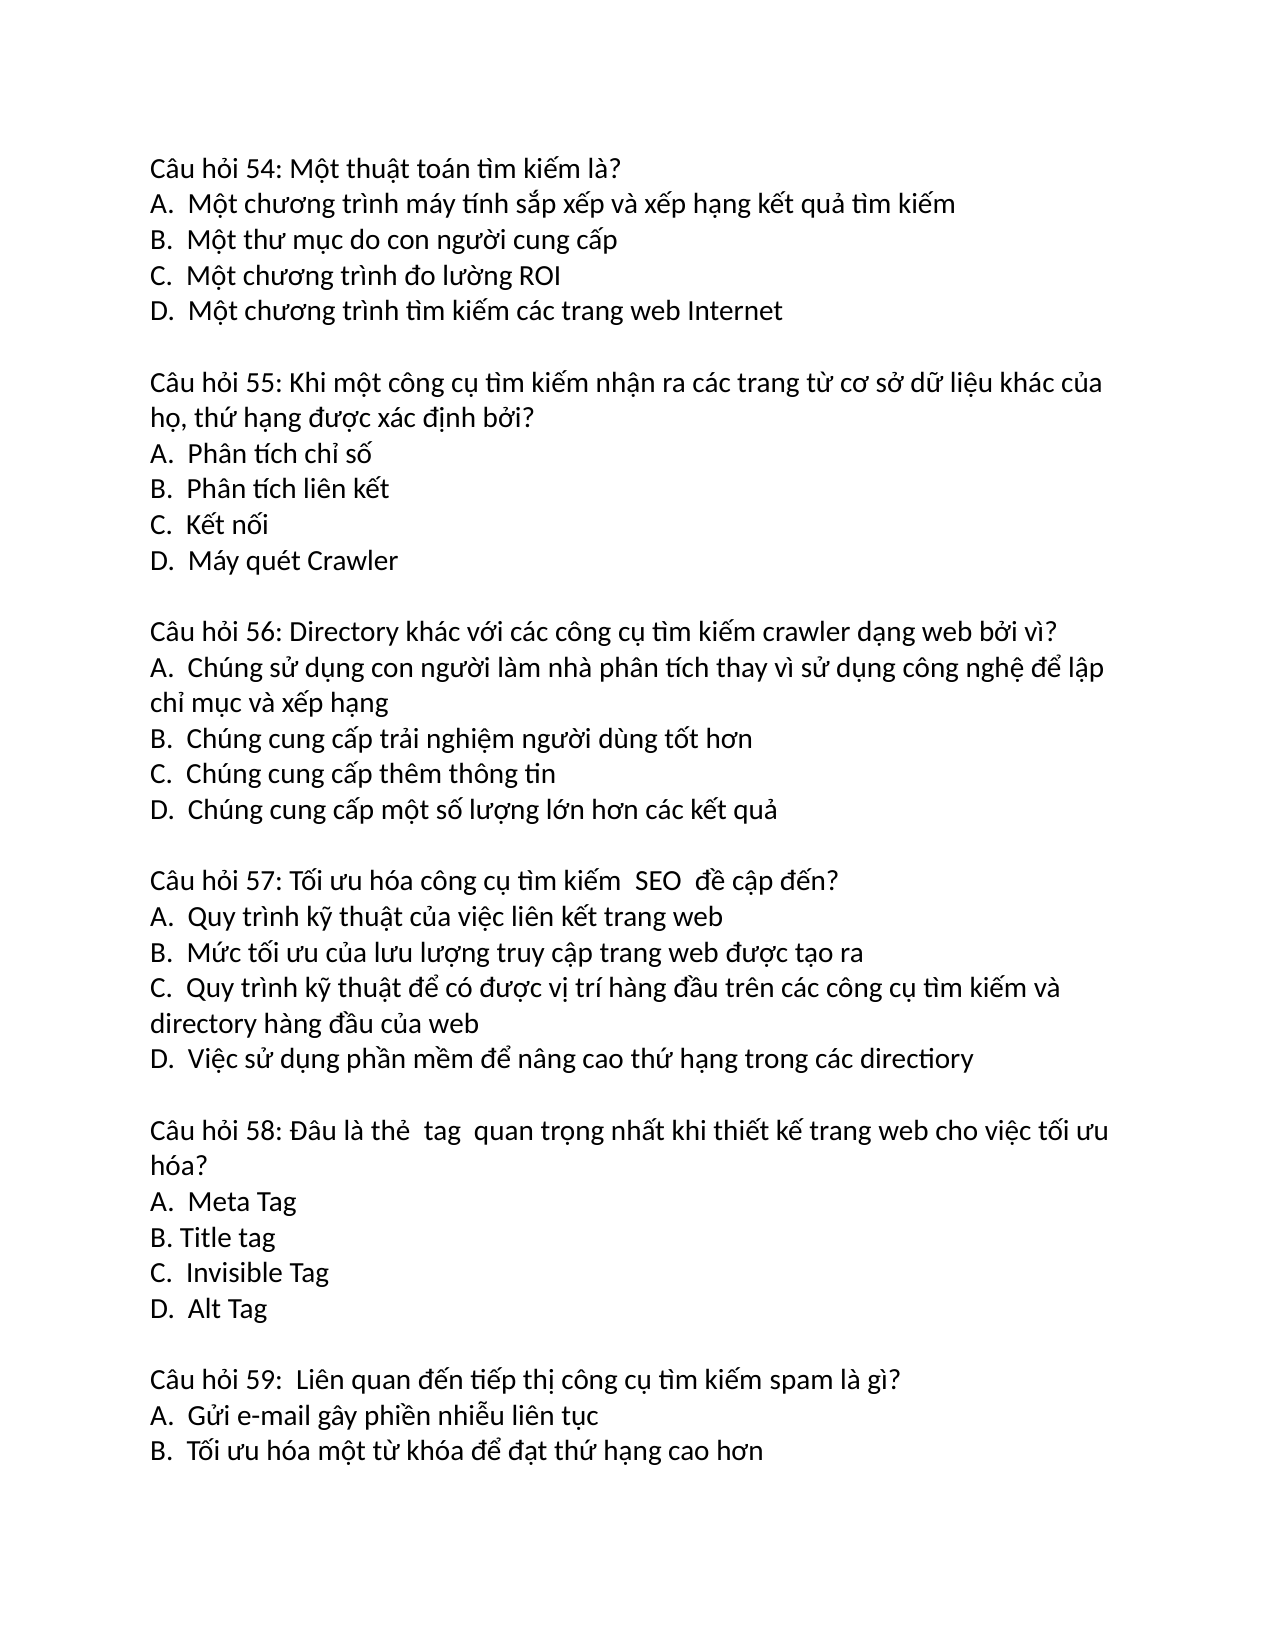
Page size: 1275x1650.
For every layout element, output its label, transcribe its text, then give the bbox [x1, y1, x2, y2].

text C. Quy trình kỹ thuật để có được vị trí hàng đầu trên các công cụ tìm kiếm và directory hàng đầu của web [150, 969, 1125, 1041]
text Câu hỏi 59: Liên quan đến tiếp thị công cụ tìm kiếm spam là gì? [150, 1361, 1125, 1397]
text D. Alt Tag [150, 1290, 1125, 1326]
text B. Chúng cung cấp trải nghiệm người dùng tốt hơn [150, 720, 1125, 756]
text A. Gửi e-mail gây phiền nhiễu liên tục [150, 1397, 1125, 1432]
text D. Máy quét Crawler [150, 542, 1125, 577]
text C. Invisible Tag [150, 1254, 1125, 1290]
text B. Phân tích liên kết [150, 471, 1125, 506]
text C. Một chương trình đo lường ROI [150, 257, 1125, 292]
text Câu hỏi 58: Đâu là thẻ tag quan trọng nhất khi thiết kế trang web cho việc tối ưu hóa? [150, 1112, 1125, 1183]
text C. Chúng cung cấp thêm thông tin [150, 756, 1125, 791]
text Câu hỏi 57: Tối ưu hóa công cụ tìm kiếm SEO đề cập đến? [150, 862, 1125, 898]
text D. Một chương trình tìm kiếm các trang web Internet [150, 292, 1125, 328]
text B. Một thư mục do con người cung cấp [150, 221, 1125, 257]
text B. Mức tối ưu của lưu lượng truy cập trang web được tạo ra [150, 934, 1125, 969]
text Câu hỏi 56: Directory khác với các công cụ tìm kiếm crawler dạng web bởi vì? [150, 613, 1125, 649]
text A. Meta Tag [150, 1183, 1125, 1219]
text Câu hỏi 55: Khi một công cụ tìm kiếm nhận ra các trang từ cơ sở dữ liệu khác của họ, thứ hạng được xác định bởi? [150, 364, 1125, 435]
text D. Chúng cung cấp một số lượng lớn hơn các kết quả [150, 791, 1125, 827]
text B. Title tag [150, 1219, 1125, 1254]
text Câu hỏi 54: Một thuật toán tìm kiếm là? [150, 150, 1125, 186]
text A. Quy trình kỹ thuật của việc liên kết trang web [150, 898, 1125, 934]
text A. Phân tích chỉ số [150, 435, 1125, 471]
text A. Chúng sử dụng con người làm nhà phân tích thay vì sử dụng công nghệ để lập chỉ mục và xếp hạng [150, 649, 1125, 720]
text D. Việc sử dụng phần mềm để nâng cao thứ hạng trong các directiory [150, 1041, 1125, 1076]
text A. Một chương trình máy tính sắp xếp và xếp hạng kết quả tìm kiếm [150, 186, 1125, 221]
text C. Kết nối [150, 506, 1125, 542]
text B. Tối ưu hóa một từ khóa để đạt thứ hạng cao hơn [150, 1432, 1125, 1468]
